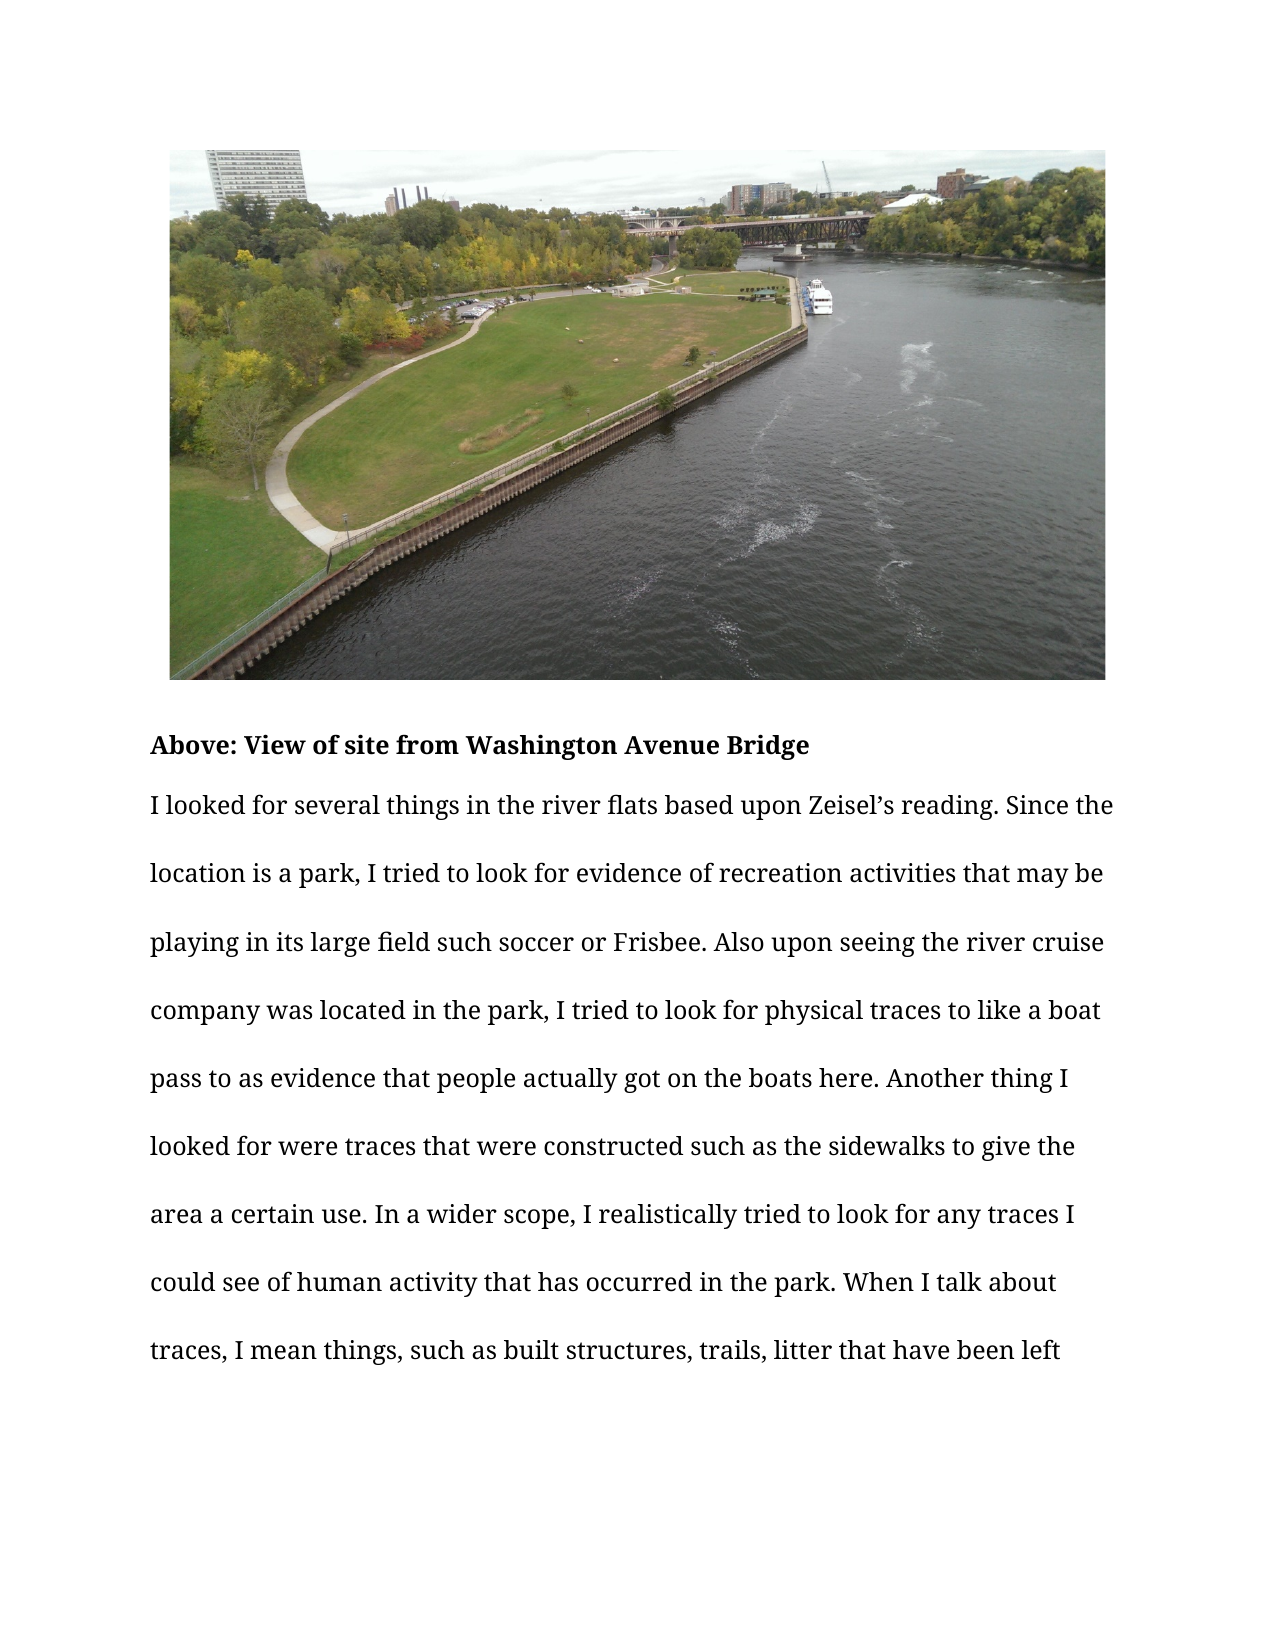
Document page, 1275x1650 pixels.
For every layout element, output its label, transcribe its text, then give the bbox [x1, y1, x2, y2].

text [150, 788, 1125, 1367]
text Above: View of site from Washington Avenue Bridge [150, 728, 1125, 762]
picture [169, 150, 1106, 680]
